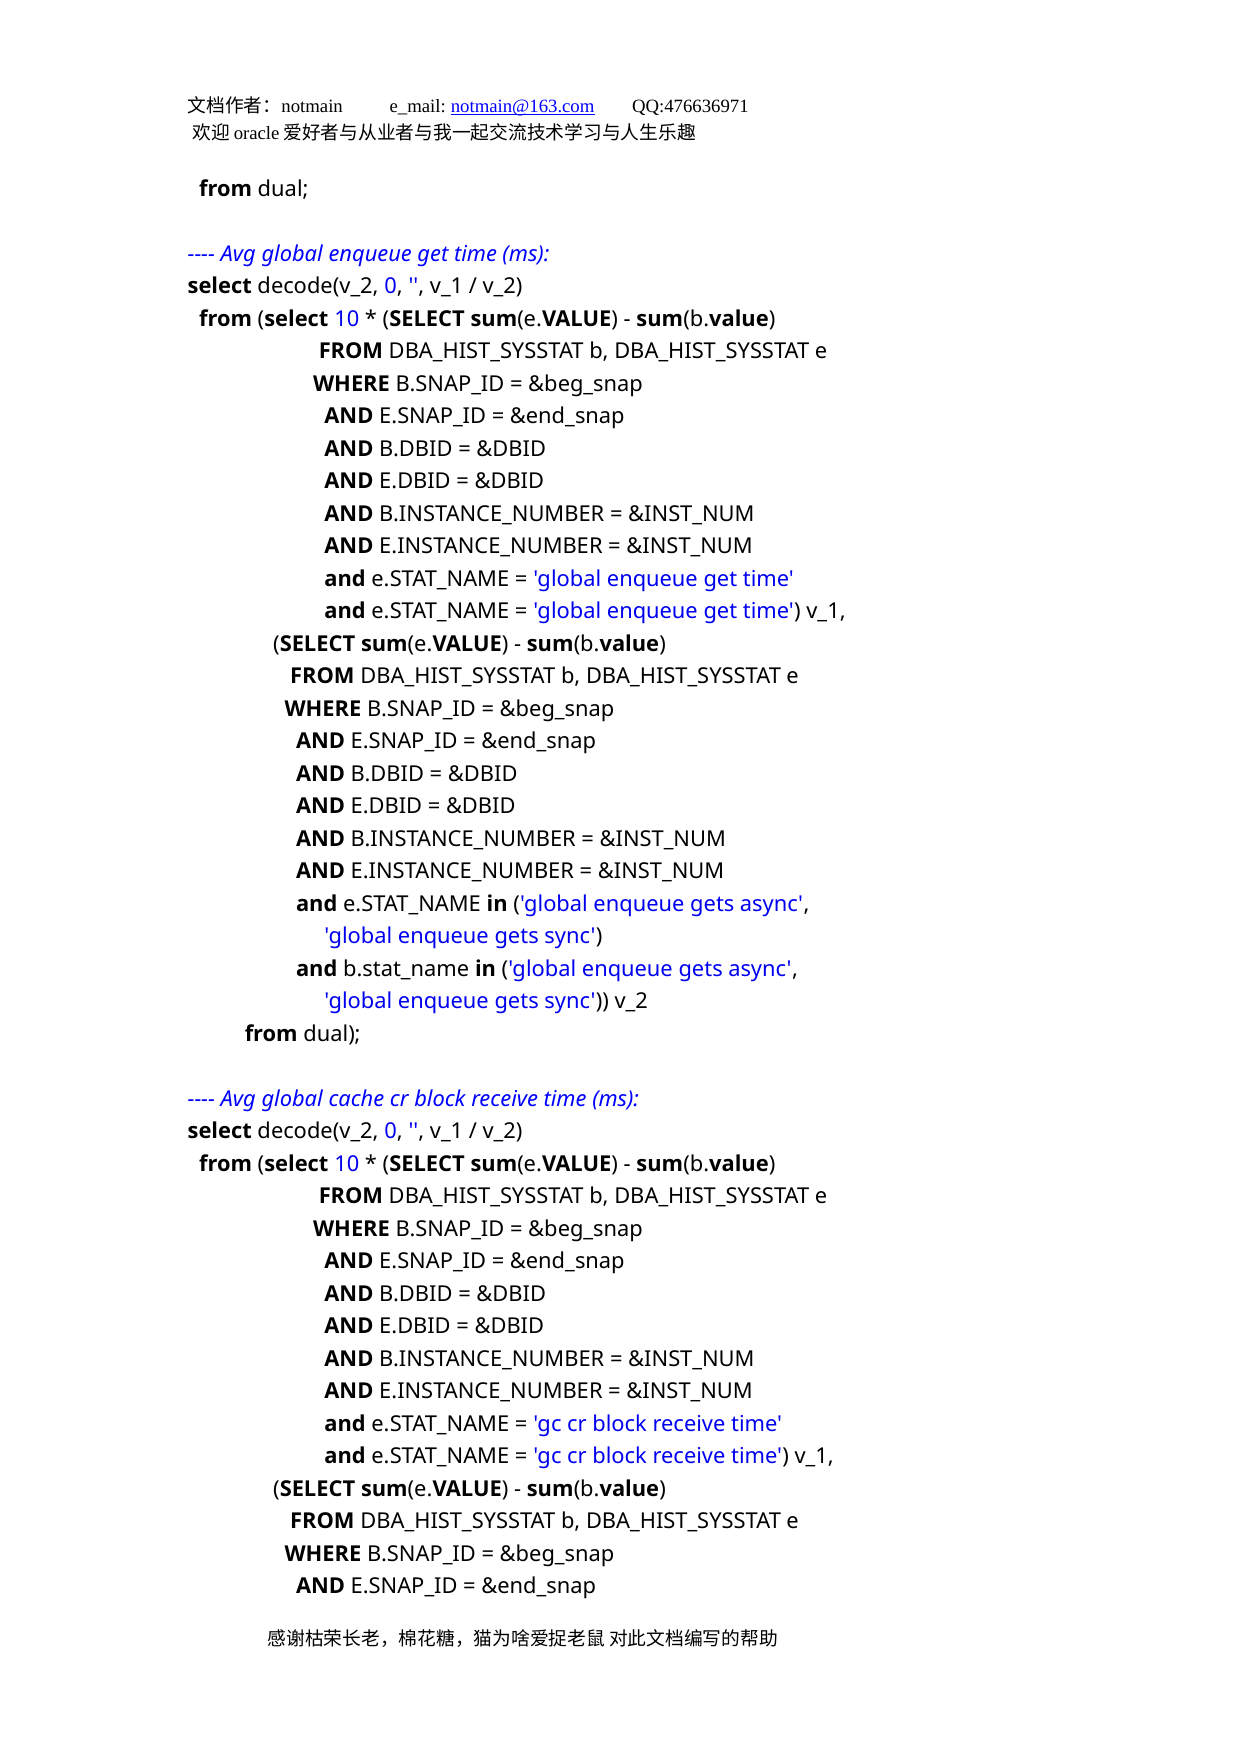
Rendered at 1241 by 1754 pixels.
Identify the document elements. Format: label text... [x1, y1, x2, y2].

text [187, 1114, 1053, 1601]
text select decode(v_2, 0, '', v_1 / v_2) from (select 10 * (SELECT sum(e.VALUE) - sum(b.value) FROM DBA_HIST_SYSSTAT b, DBA_HIST_SYSSTAT e WHERE B.SNAP_ID = &beg_snap AND E.SNAP_ID = &end_snap AND B.DBID = &DBID AND E.DBID = &DBID AND B.INSTANCE_NUMBER = &INST_NUM AND E.INSTANCE_NUMBER = &INST_NUM and e.STAT_NAME = 'global enqueue get time' and e.STAT_NAME = 'global enqueue get time') v_1, (SELECT sum(e.VALUE) - sum(b.value) FROM DBA_HIST_SYSSTAT b, DBA_HIST_SYSSTAT e WHERE B.SNAP_ID = &beg_snap AND E.SNAP_ID = &end_snap AND B.DBID = &DBID AND E.DBID = &DBID AND B.INSTANCE_NUMBER = &INST_NUM AND E.INSTANCE_NUMBER = &INST_NUM and e.STAT_NAME in ('global enqueue gets async', 'global enqueue gets sync') and b.stat_name in ('global enqueue gets async', 'global enqueue gets sync')) v_2 from dual); [187, 269, 1053, 1081]
text ---- Avg global cache cr block receive time (ms): [187, 1081, 1053, 1114]
text ---- Avg global enqueue get time (ms): [187, 236, 1053, 269]
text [187, 171, 1053, 236]
